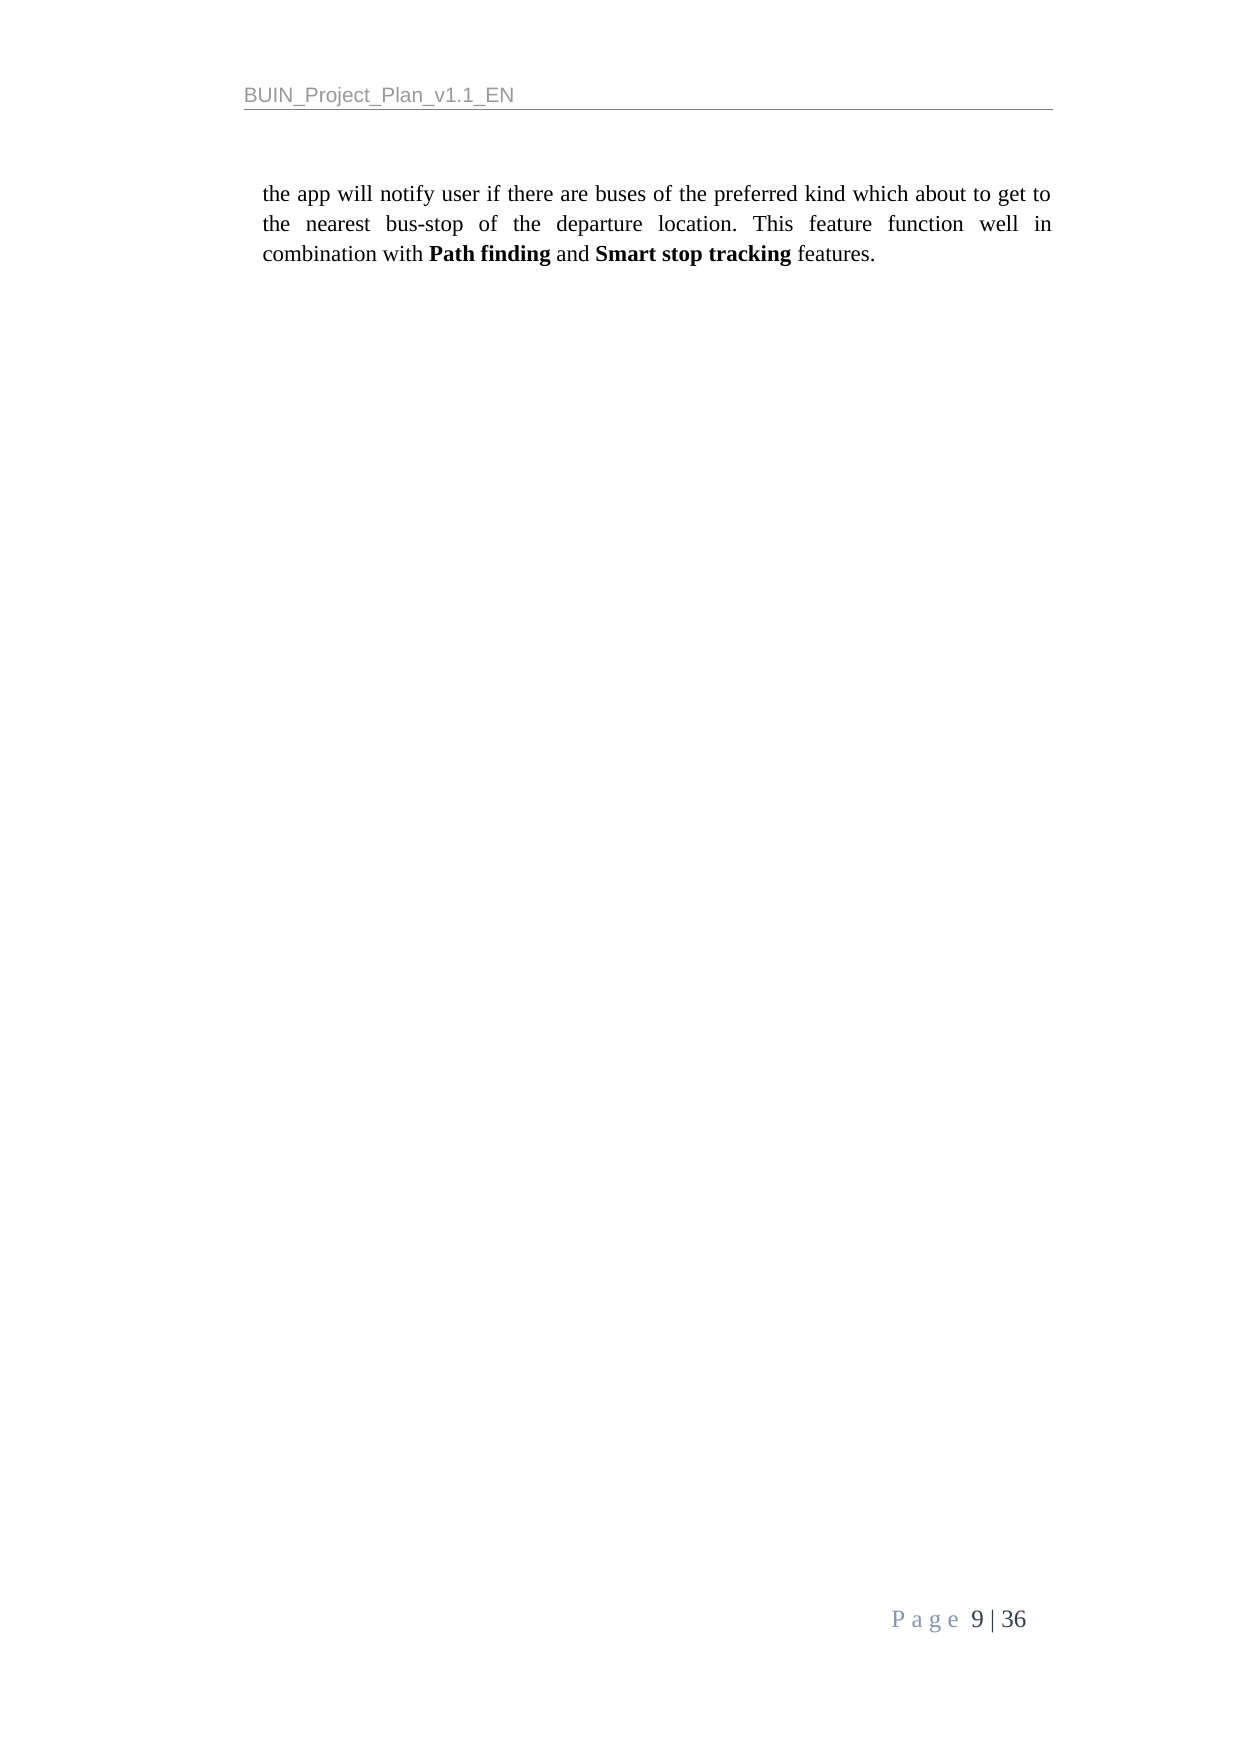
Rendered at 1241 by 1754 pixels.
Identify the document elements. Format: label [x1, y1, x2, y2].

list [225, 180, 1053, 267]
